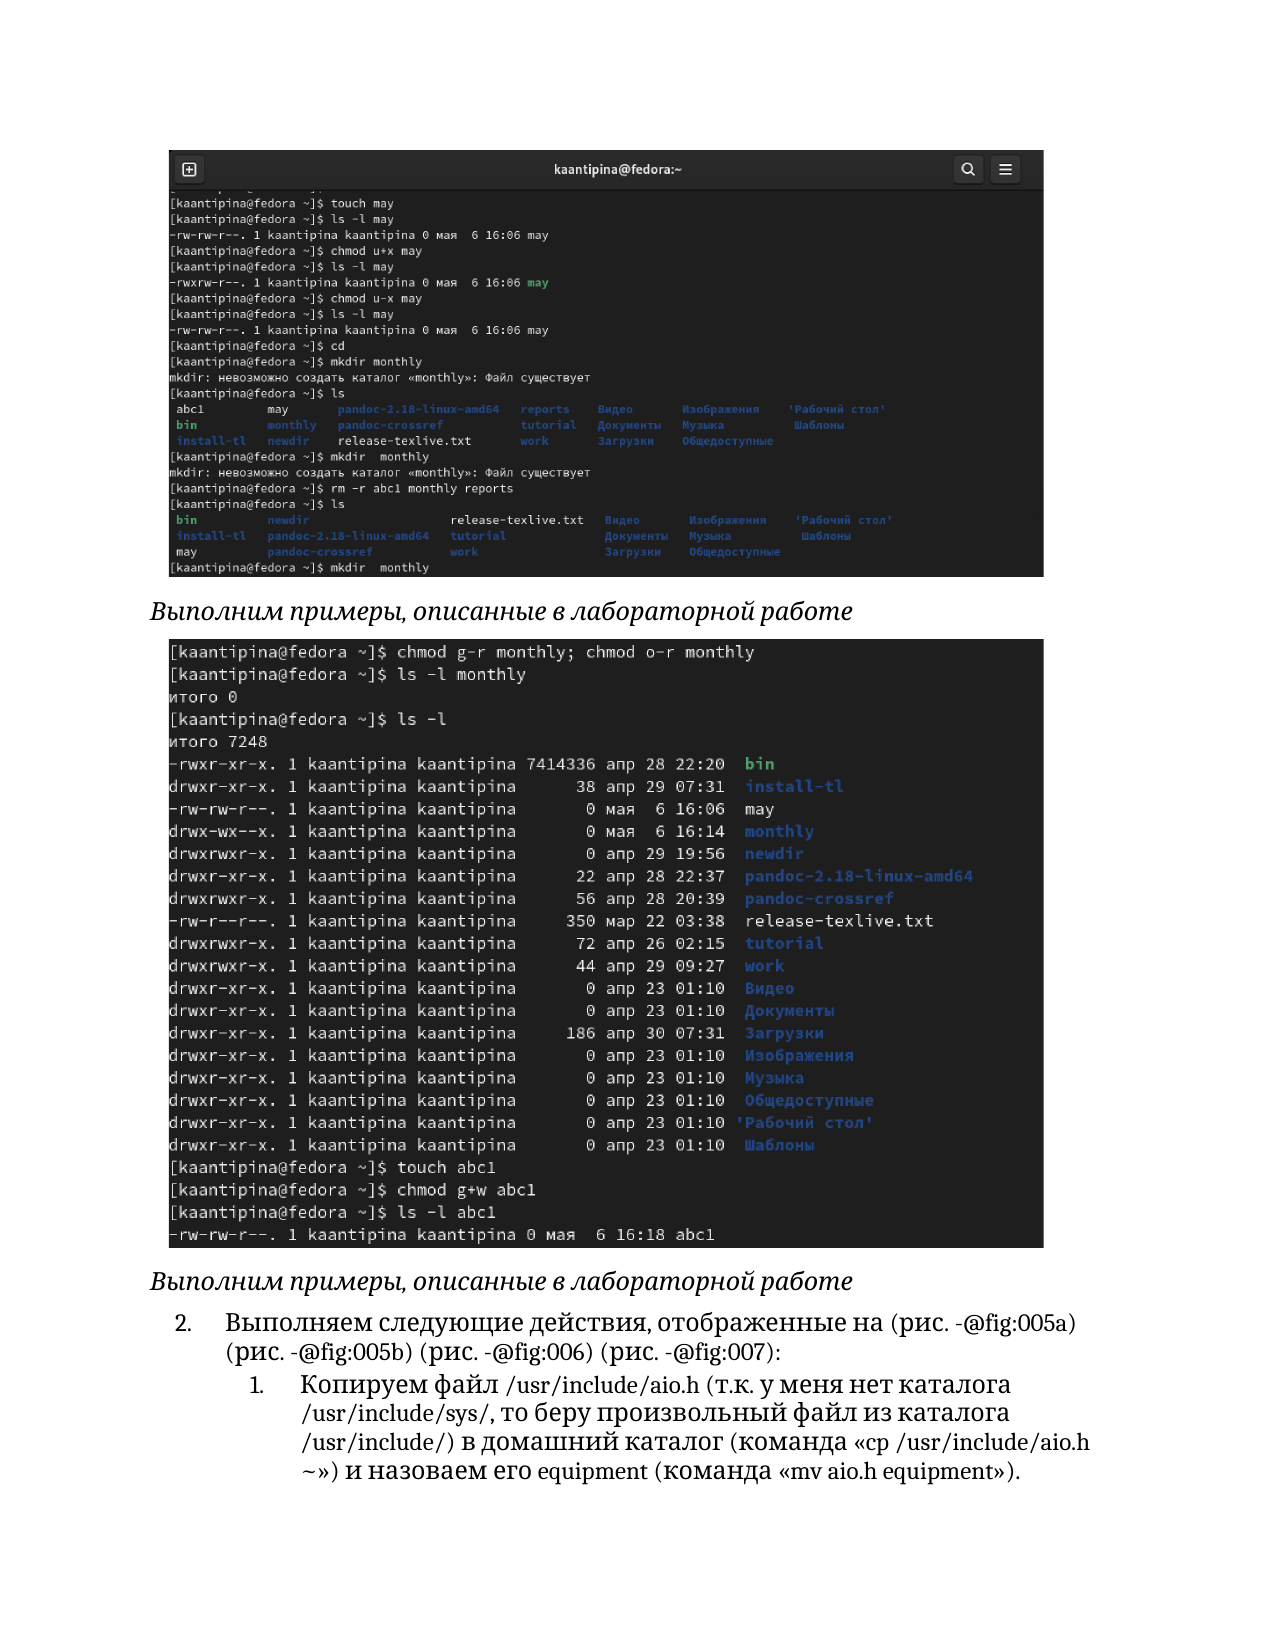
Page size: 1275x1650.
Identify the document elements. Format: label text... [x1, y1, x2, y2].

picture [168, 150, 1044, 577]
list Копируем файл /usr/include/aio.h (т.к. у меня нет каталога /usr/include/sys/, то беру произвольный файл из каталога /usr/include/) в домашний каталог (команда «cp /usr/include/aio.h ~») и назоваем его equipment (команда «mv aio.h equipment»). [250, 1371, 1125, 1486]
text Выполним примеры, описанные в лабораторной работе [150, 598, 1125, 627]
picture [168, 639, 1044, 1248]
list Выполняем следующие действия, отображенные на (рис. -@fig:005a) (рис. -@fig:005b) (рис. -@fig:006) (рис. -@fig:007): [175, 1309, 1125, 1367]
text Выполним примеры, описанные в лабораторной работе [150, 1268, 1125, 1297]
